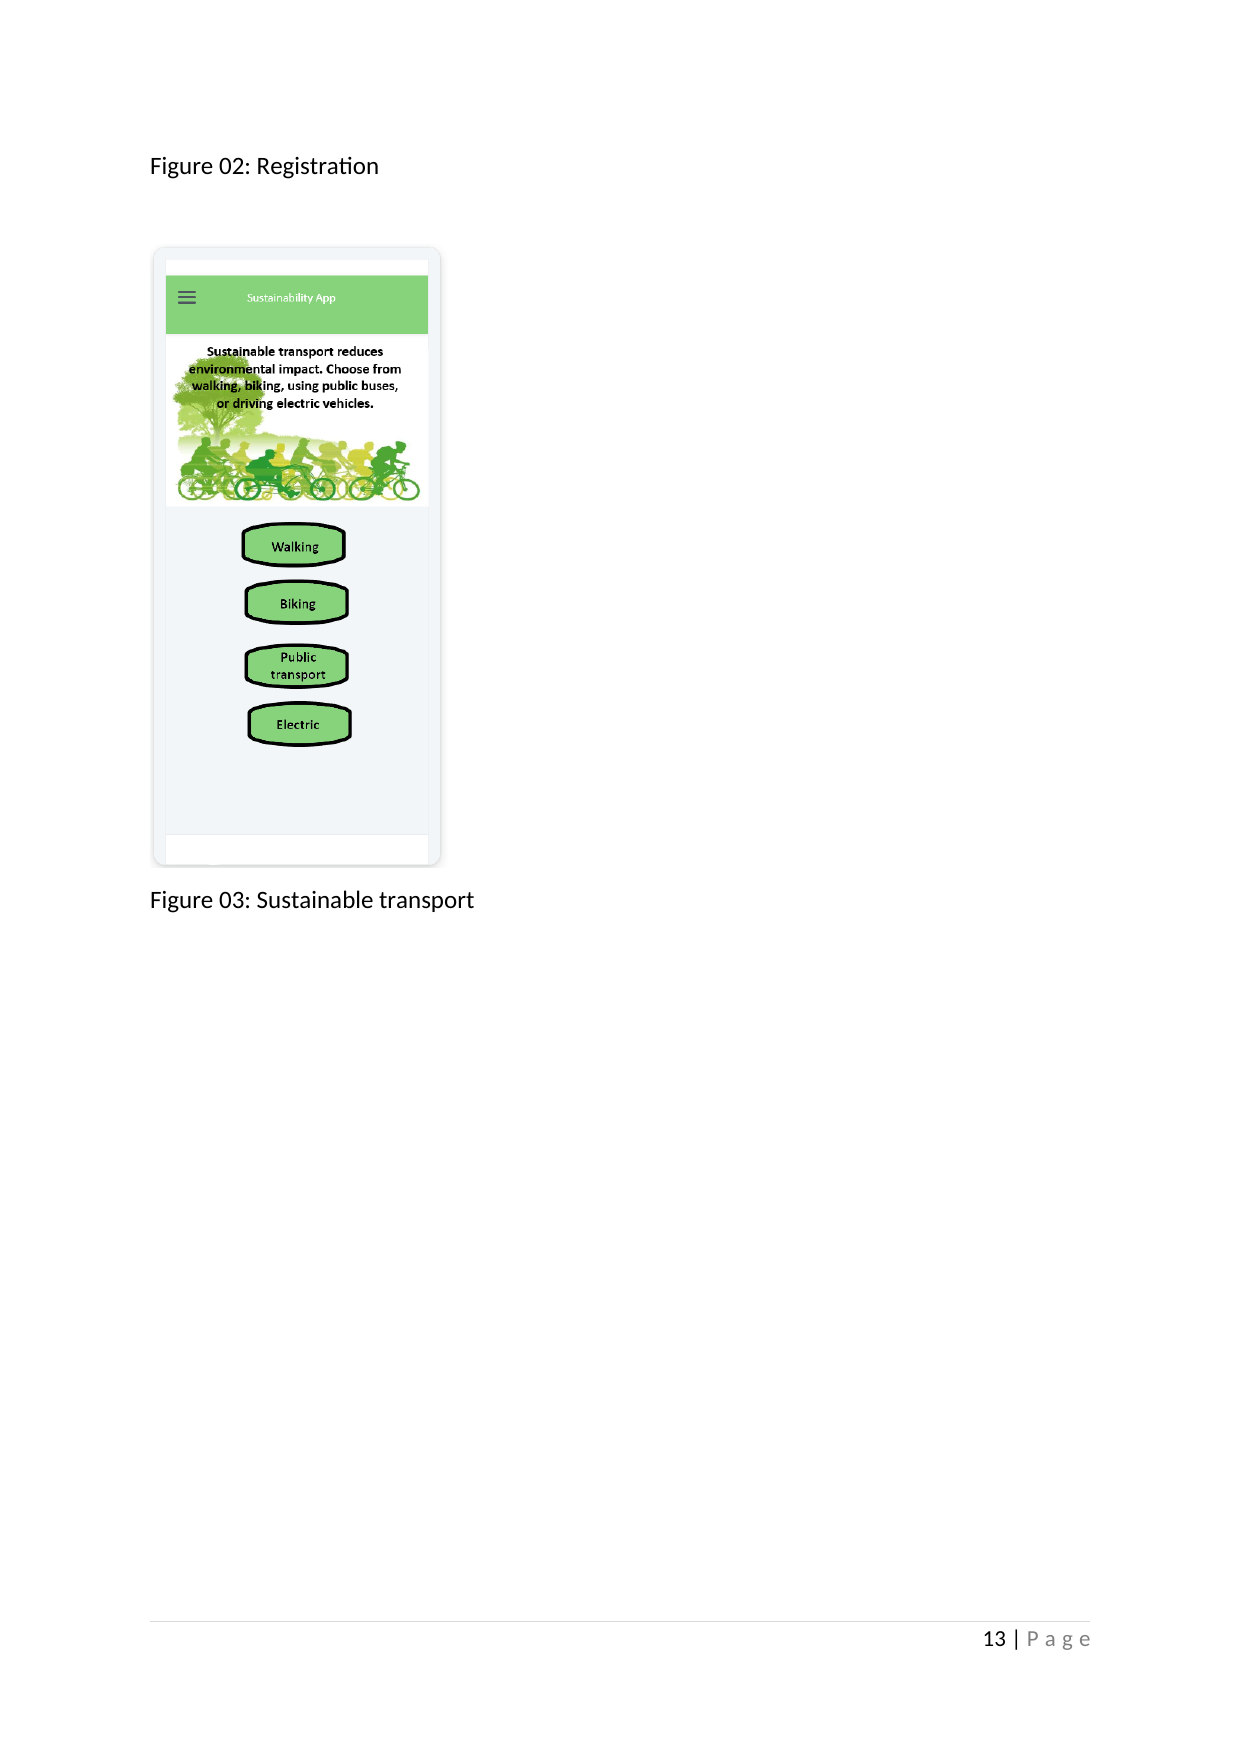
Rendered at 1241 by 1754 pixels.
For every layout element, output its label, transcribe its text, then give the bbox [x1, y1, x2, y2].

text Figure 03: Sustainable transport [150, 884, 1090, 915]
text Figure 02: Registration [150, 150, 1090, 181]
picture [150, 244, 453, 868]
